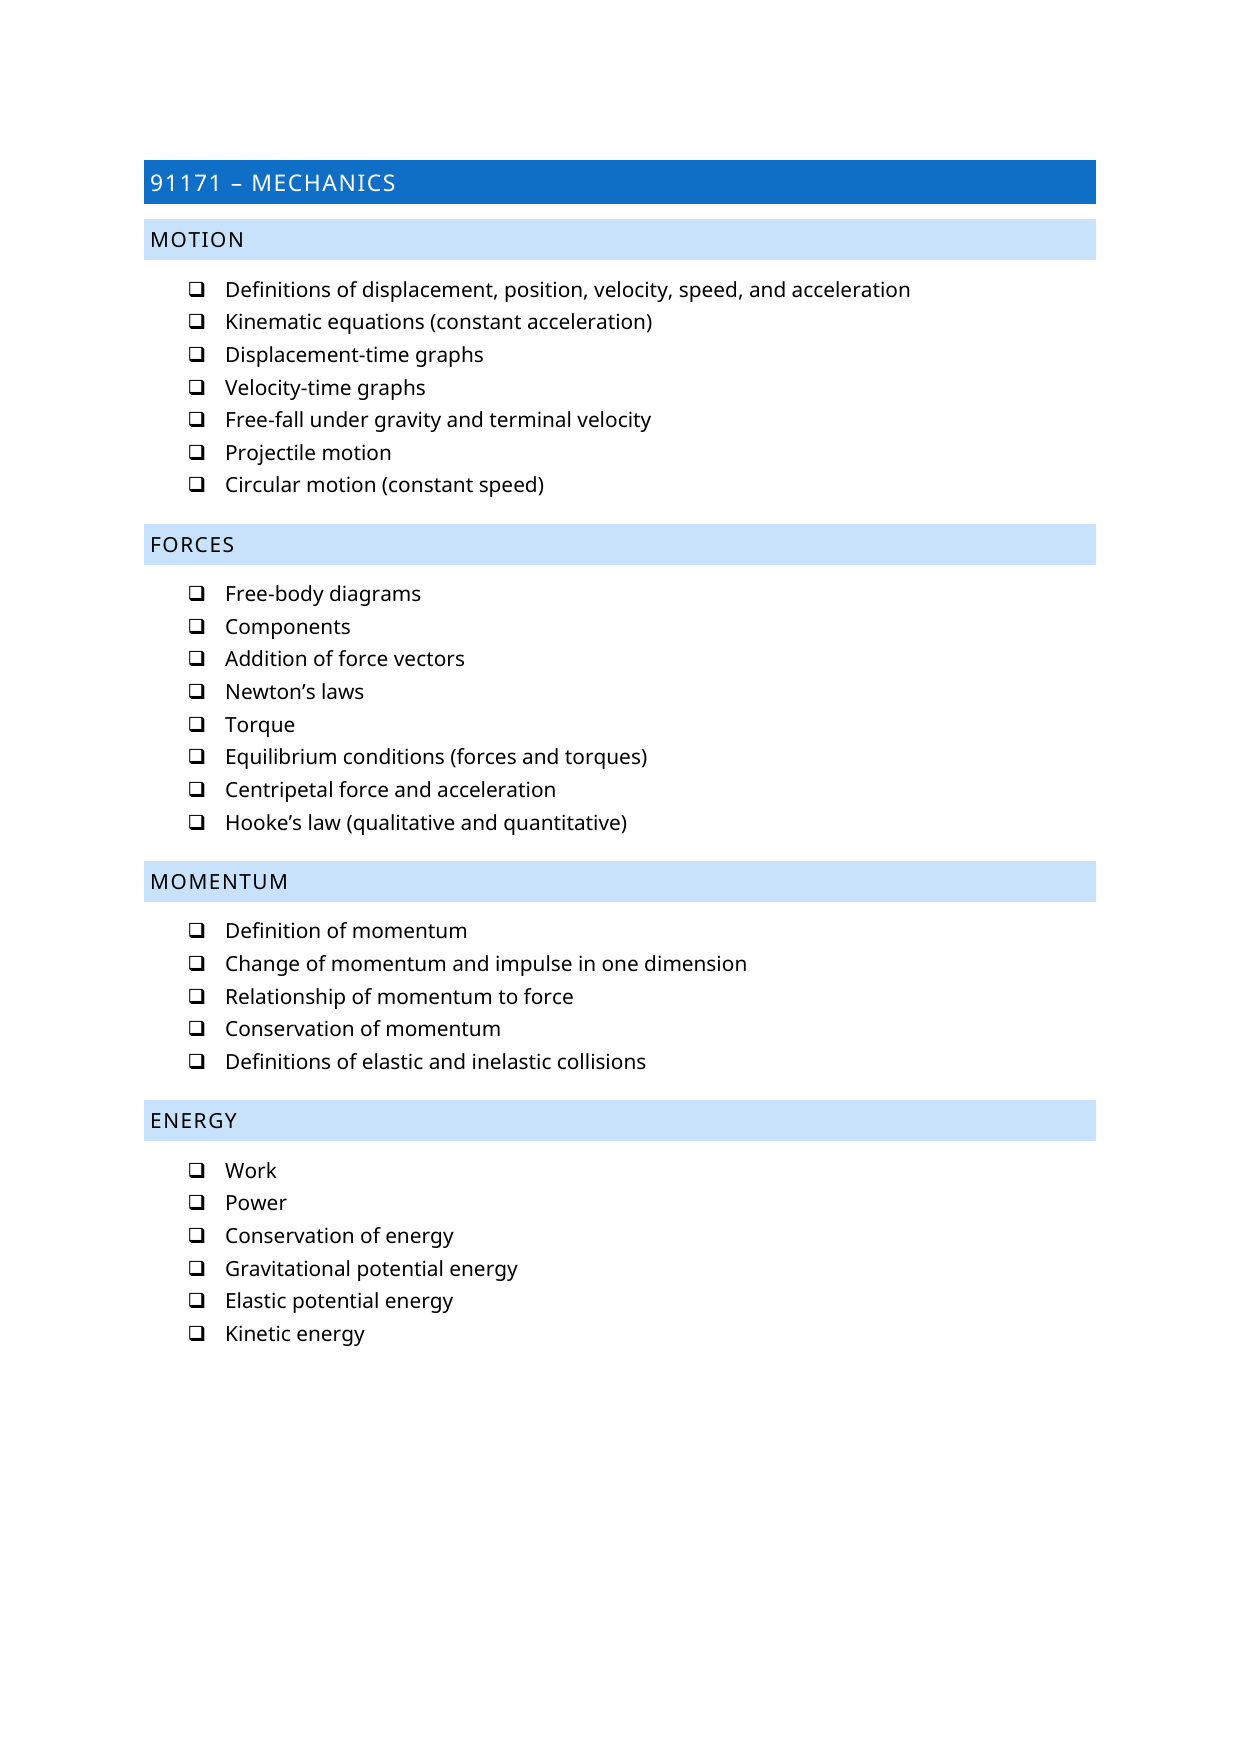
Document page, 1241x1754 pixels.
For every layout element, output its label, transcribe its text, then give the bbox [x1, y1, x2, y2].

list Relationship of momentum to force [187, 982, 1090, 1010]
subtitle 91171 – Mechanics [150, 167, 1090, 198]
list Free-body diagrams [187, 579, 1090, 608]
subtitle Momentum [150, 867, 1090, 896]
subtitle Forces [150, 530, 1090, 558]
list Addition of force vectors [187, 644, 1090, 673]
list Projectile motion [187, 438, 1090, 466]
list Components [187, 612, 1090, 640]
list Conservation of momentum [187, 1014, 1090, 1043]
list Definitions of displacement, position, velocity, speed, and acceleration [187, 275, 1090, 303]
list Torque [187, 710, 1090, 738]
list Conservation of energy [187, 1221, 1090, 1249]
list Displacement-time graphs [187, 340, 1090, 368]
list Velocity-time graphs [187, 373, 1090, 401]
list Definitions of elastic and inelastic collisions [187, 1047, 1090, 1075]
list Gravitational potential energy [187, 1254, 1090, 1282]
list Definition of momentum [187, 917, 1090, 945]
list Change of momentum and impulse in one dimension [187, 949, 1090, 978]
subtitle Motion [150, 226, 1090, 254]
list Centripetal force and acceleration [187, 775, 1090, 803]
list Newton’s laws [187, 677, 1090, 706]
list Kinetic energy [187, 1319, 1090, 1347]
subtitle Energy [150, 1107, 1090, 1135]
list Free-fall under gravity and terminal velocity [187, 405, 1090, 434]
list Hooke’s law (qualitative and quantitative) [187, 808, 1090, 836]
list Elastic potential energy [187, 1286, 1090, 1315]
list Circular motion (constant speed) [187, 470, 1090, 499]
list Power [187, 1188, 1090, 1217]
list Equilibrium conditions (forces and torques) [187, 742, 1090, 771]
list Kinematic equations (constant acceleration) [187, 307, 1090, 336]
list Work [187, 1156, 1090, 1184]
